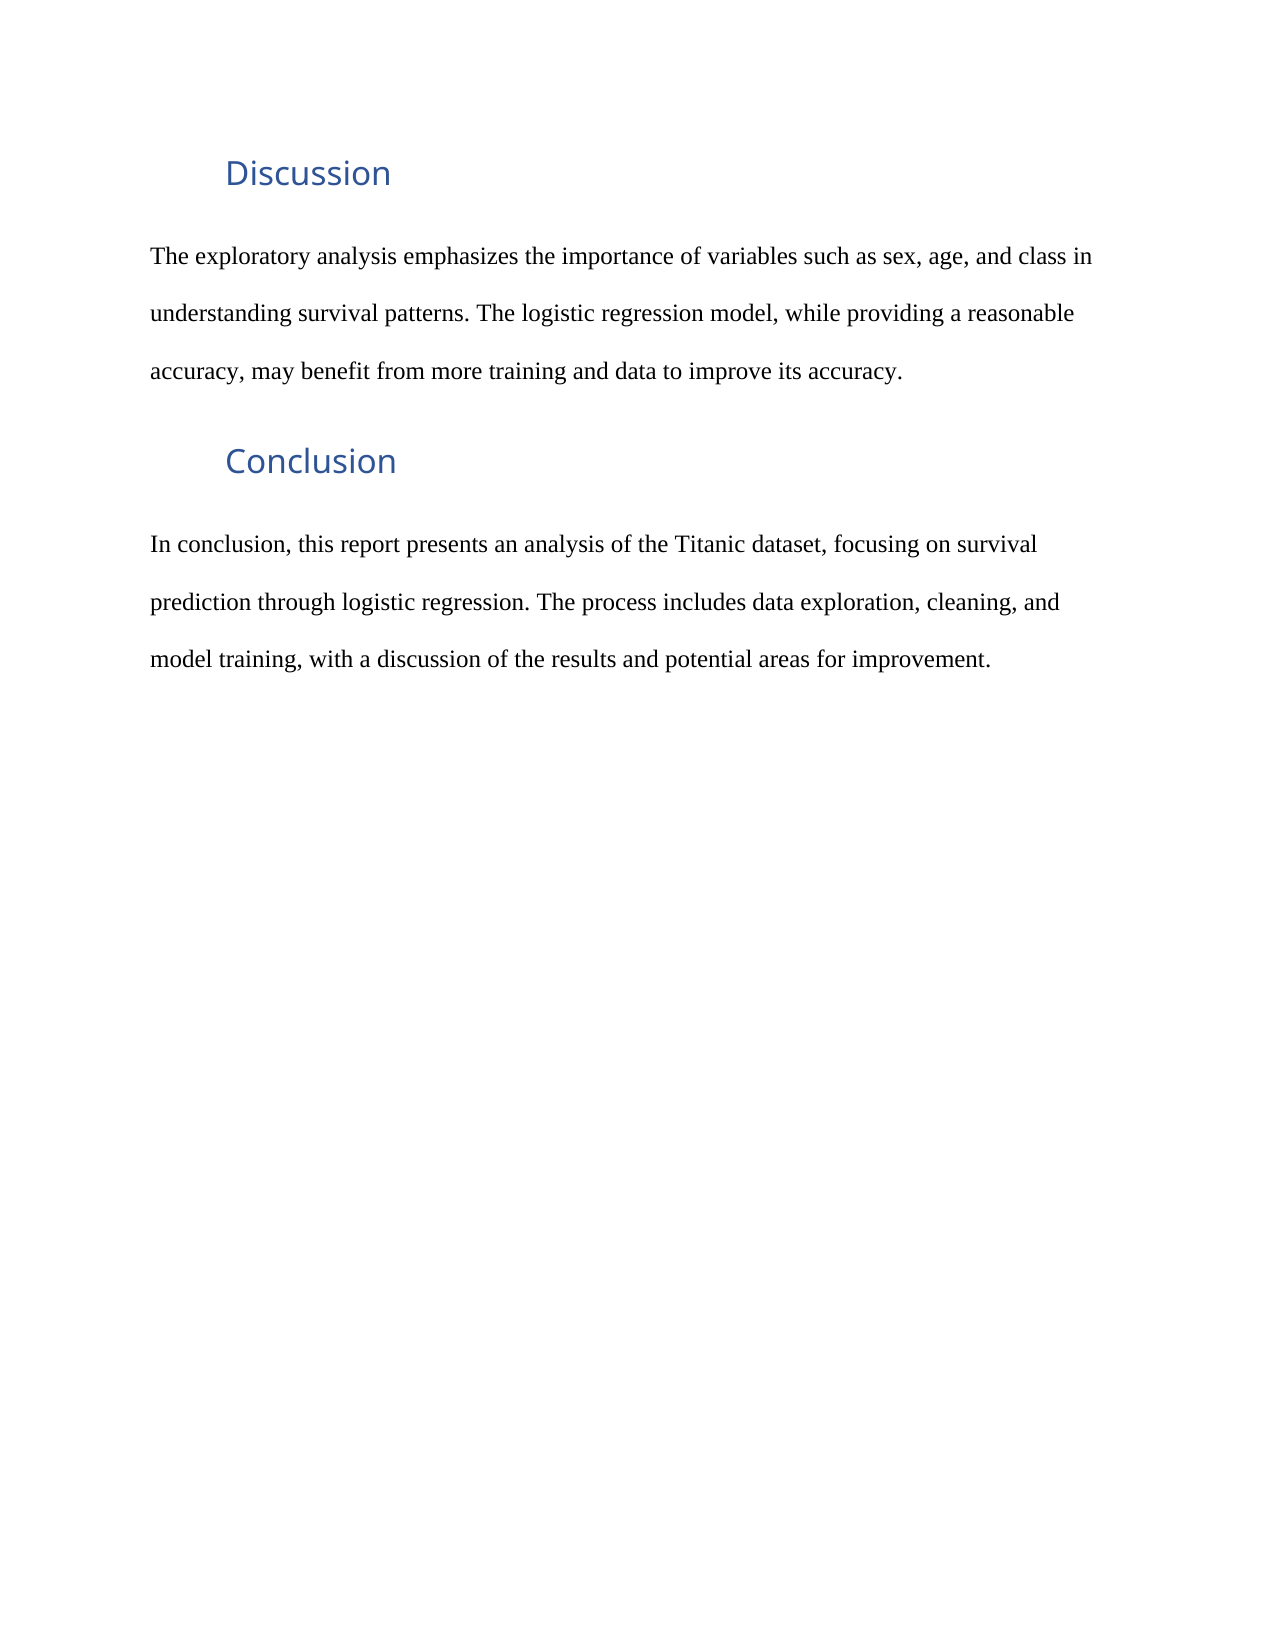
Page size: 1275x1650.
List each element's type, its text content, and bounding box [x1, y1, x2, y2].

text The exploratory analysis emphasizes the importance of variables such as sex, age, and class in understanding survival patterns. The logistic regression model, while providing a reasonable accuracy, may benefit from more training and data to improve its accuracy. [150, 241, 1125, 384]
subtitle Discussion [150, 150, 1125, 195]
subtitle Conclusion [150, 438, 1125, 484]
text In conclusion, this report presents an analysis of the Titanic dataset, focusing on survival prediction through logistic regression. The process includes data exploration, cleaning, and model training, with a discussion of the results and potential areas for improvement. [150, 529, 1125, 673]
